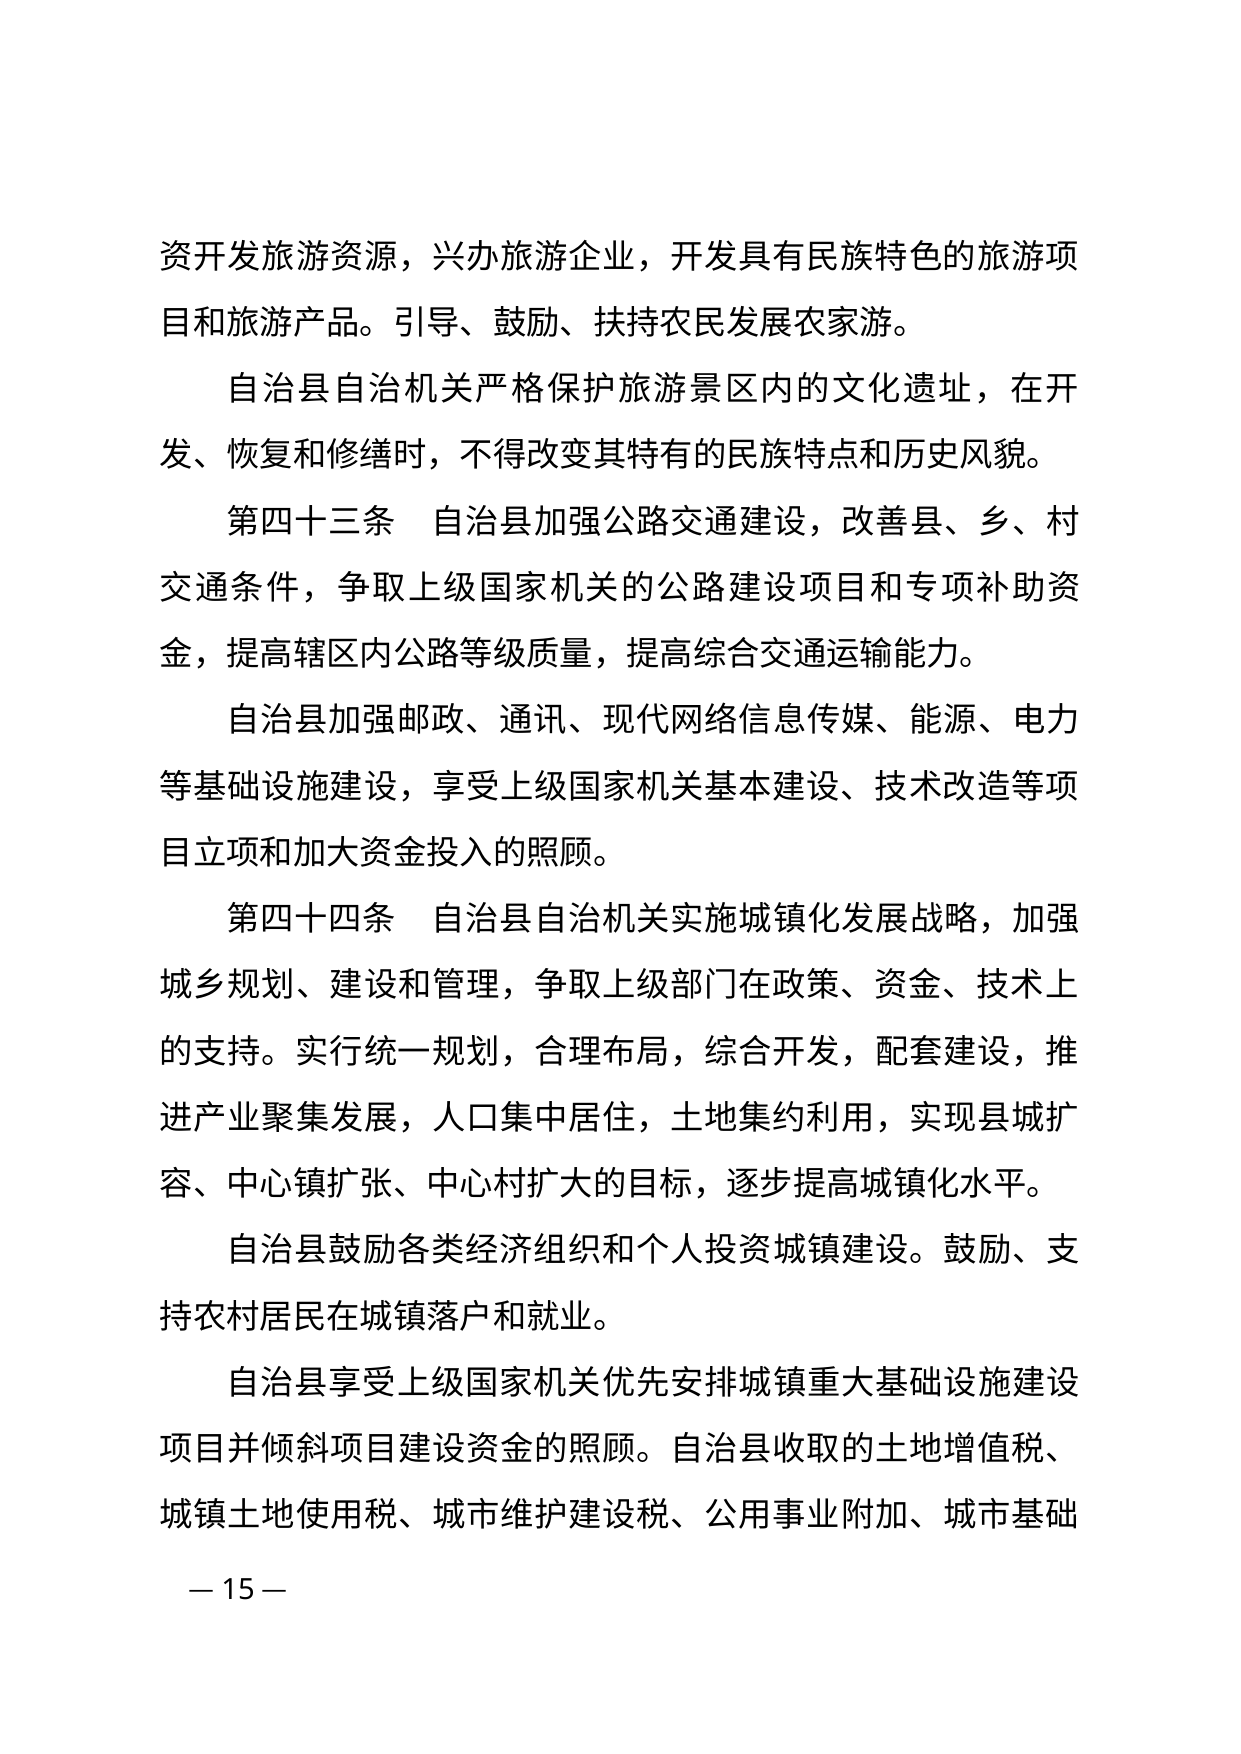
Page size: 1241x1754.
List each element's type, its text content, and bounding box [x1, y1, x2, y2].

text 自治县加强邮政、通讯、现代网络信息传媒、能源、电力等基础设施建设，享受上级国家机关基本建设、技术改造等项目立项和加大资金投入的照顾。 [159, 684, 1081, 883]
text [159, 1347, 1081, 1545]
text 第四十三条 自治县加强公路交通建设，改善县、乡、村交通条件，争取上级国家机关的公路建设项目和专项补助资金，提高辖区内公路等级质量，提高综合交通运输能力。 [159, 485, 1081, 684]
text 自治县鼓励各类经济组织和个人投资城镇建设。鼓励、支持农村居民在城镇落户和就业。 [159, 1214, 1081, 1347]
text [159, 220, 1081, 353]
text 第四十四条 自治县自治机关实施城镇化发展战略，加强城乡规划、建设和管理，争取上级部门在政策、资金、技术上的支持。实行统一规划，合理布局，综合开发，配套建设，推进产业聚集发展，人口集中居住，土地集约利用，实现县城扩容、中心镇扩张、中心村扩大的目标，逐步提高城镇化水平。 [159, 883, 1081, 1214]
text 自治县自治机关严格保护旅游景区内的文化遗址，在开发、恢复和修缮时，不得改变其特有的民族特点和历史风貌。 [159, 353, 1081, 485]
